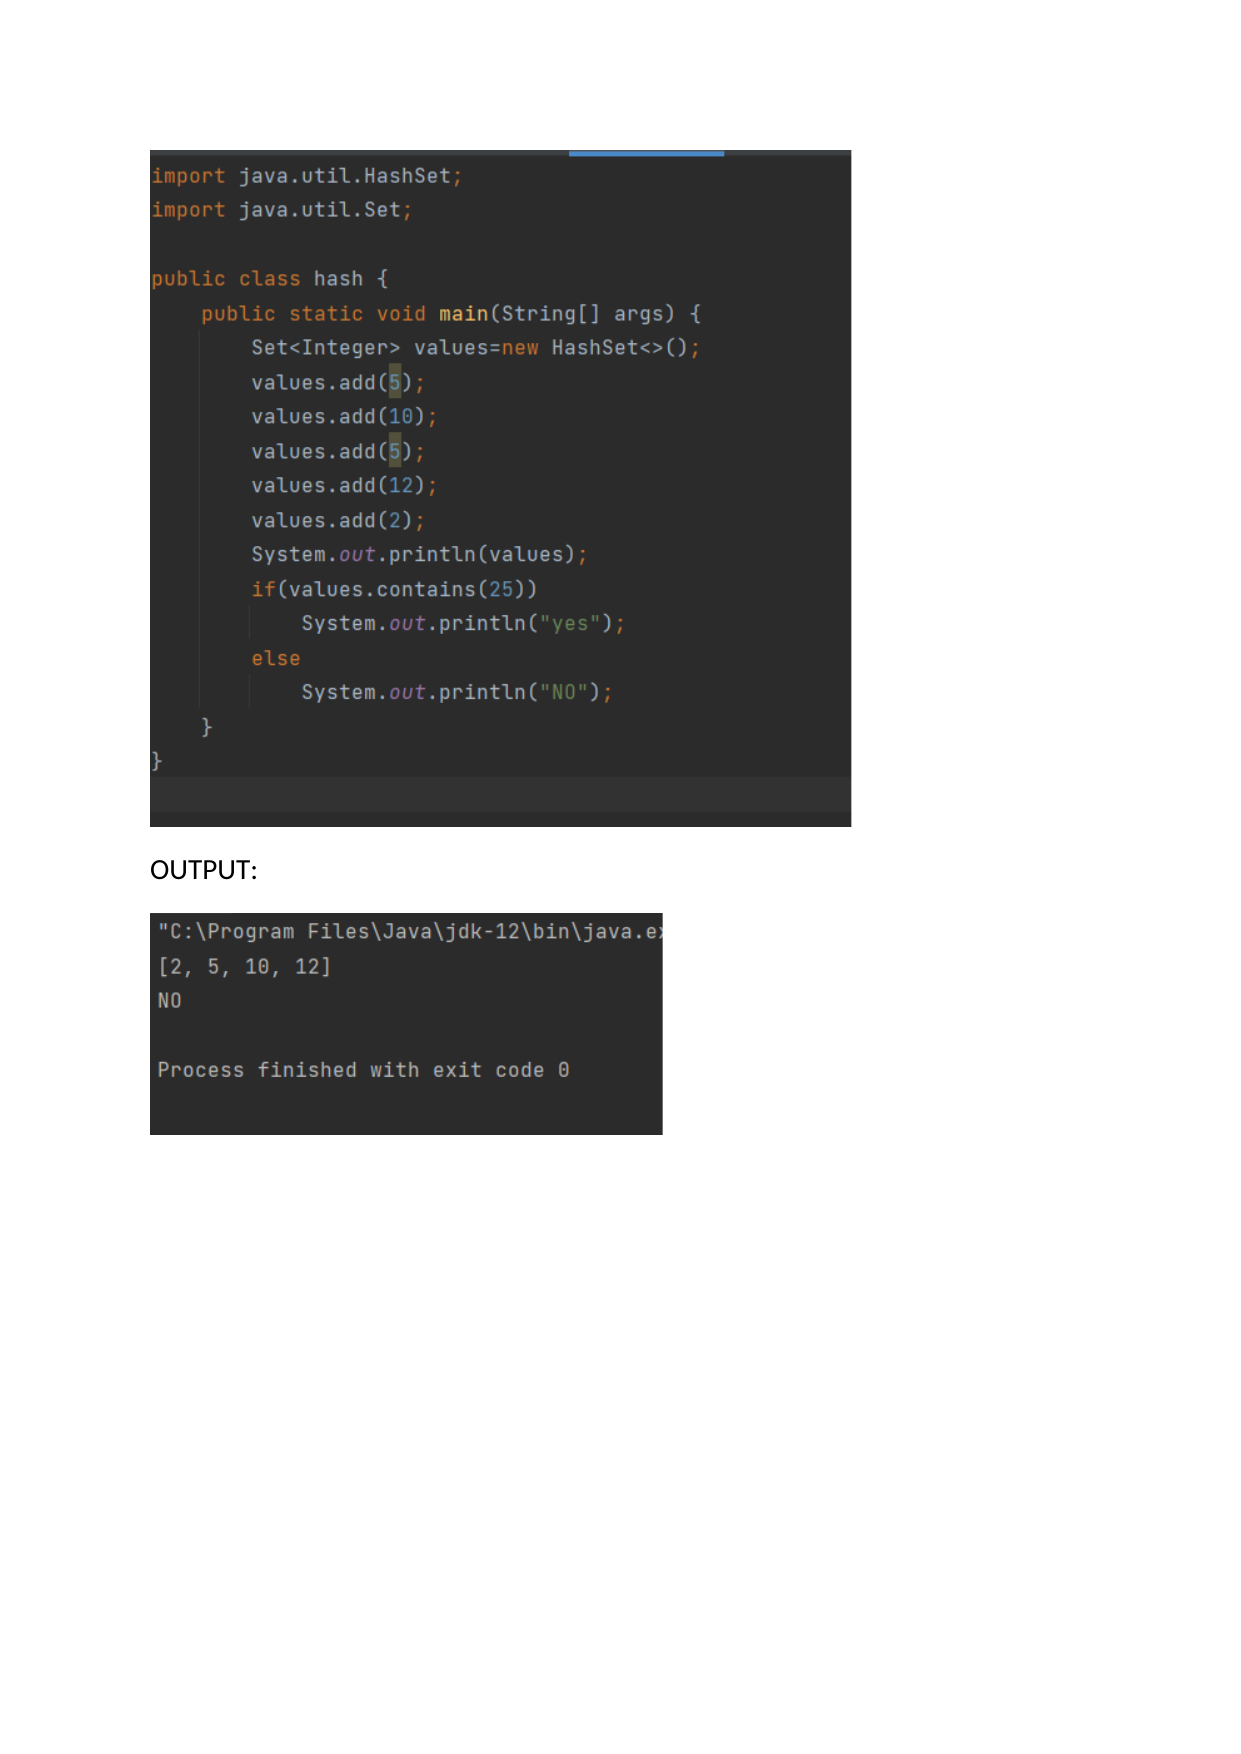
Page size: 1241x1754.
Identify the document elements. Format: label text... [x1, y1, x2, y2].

picture [150, 150, 852, 827]
text OUTPUT: [150, 851, 1090, 887]
picture [150, 913, 663, 1135]
